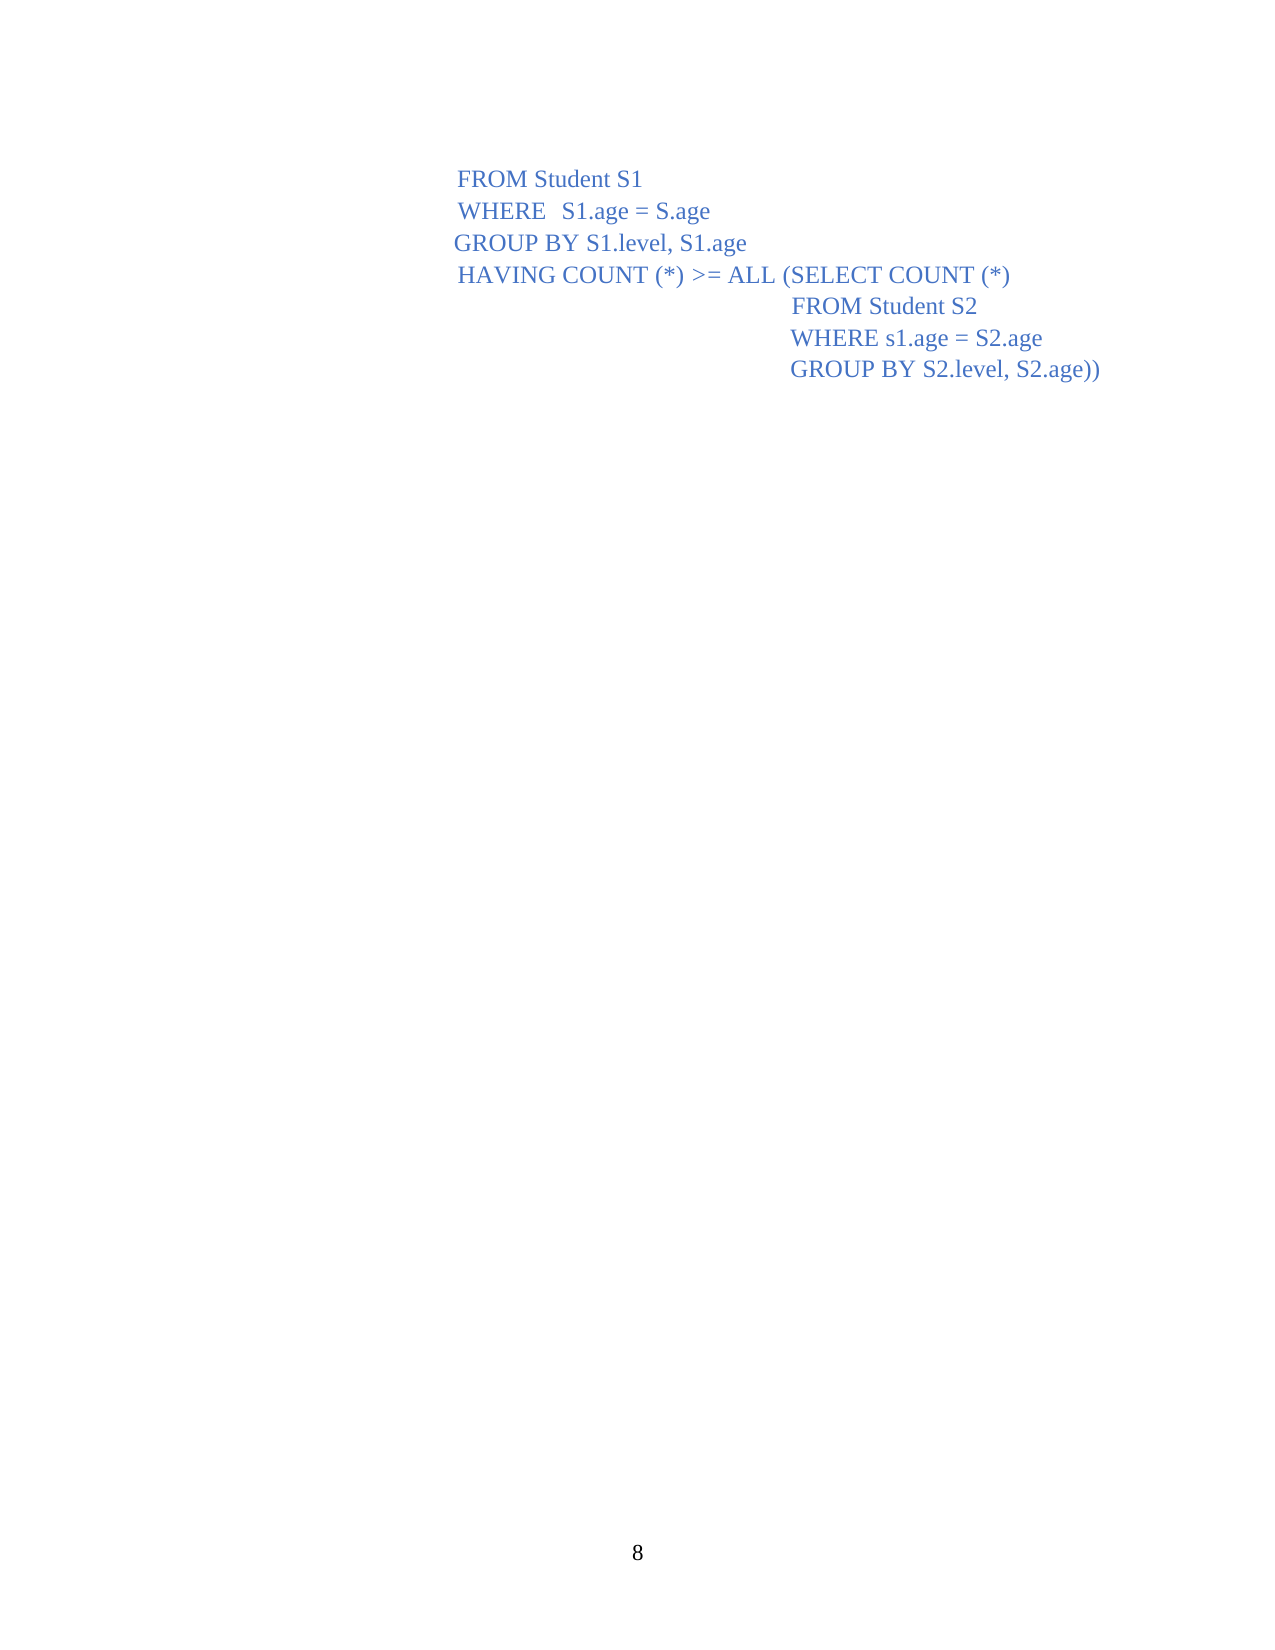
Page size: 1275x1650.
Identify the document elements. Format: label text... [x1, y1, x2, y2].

text FROM Student S2 [150, 291, 1125, 320]
text WHERE S1.age = S.age [150, 196, 1125, 225]
text FROM Student S1 [150, 164, 1125, 193]
text WHERE s1.age = S2.age [759, 323, 1242, 352]
subtitle HAVING COUNT (*) >= ALL (SELECT COUNT (*) [150, 260, 1036, 289]
text GROUP BY S2.level, S2.age)) [759, 354, 1242, 383]
text GROUP BY S1.level, S1.age [391, 228, 877, 257]
